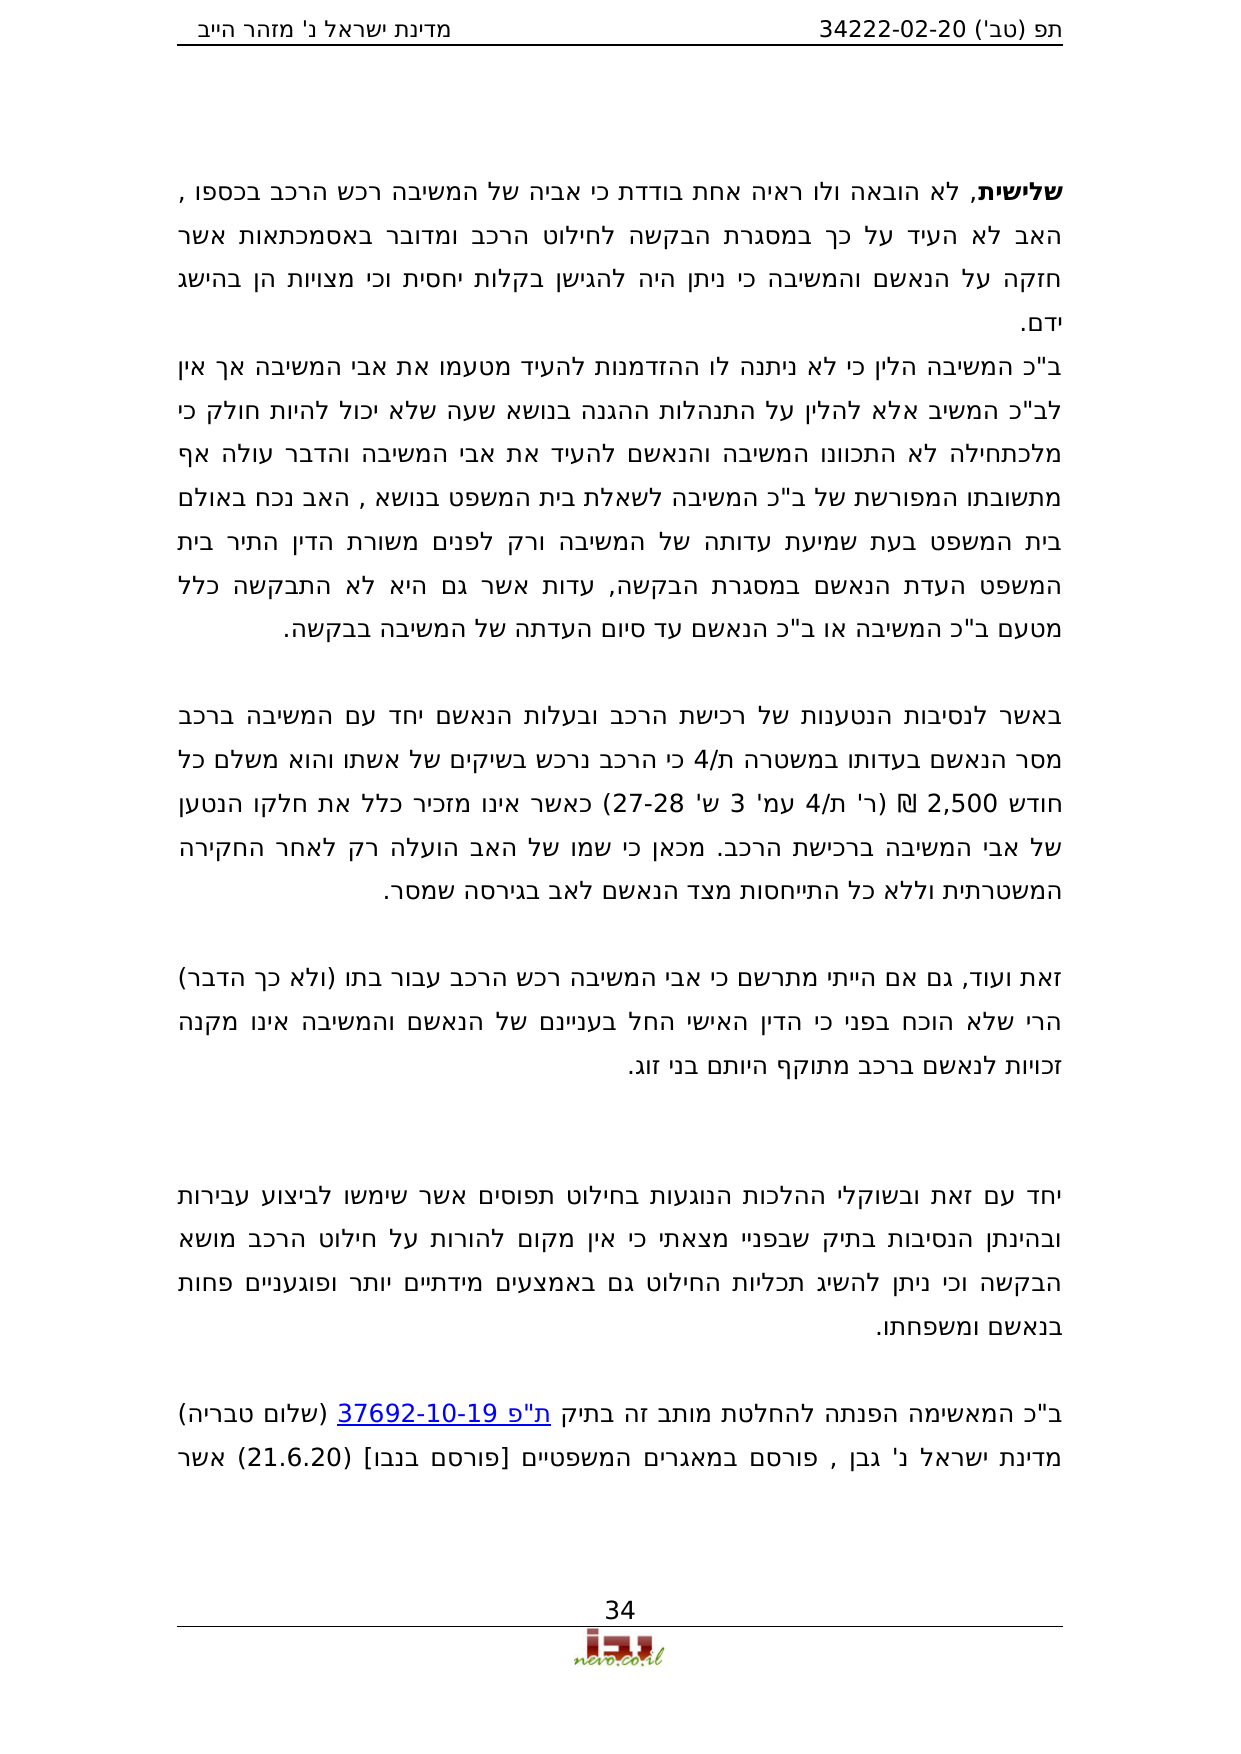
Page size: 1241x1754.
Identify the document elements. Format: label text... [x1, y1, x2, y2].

text באשר לנסיבות הנטענות של רכישת הרכב ובעלות הנאשם יחד עם המשיבה ברכב מסר הנאשם בעדותו במשטרה ת/4 כי הרכב נרכש בשיקים של אשתו והוא משלם כל חודש 2,500 ₪ (ר' ת/4 עמ' 3 ש' 27-28) כאשר אינו מזכיר כלל את חלקו הנטען של אבי המשיבה ברכישת הרכב. מכאן כי שמו של האב הועלה רק לאחר החקירה המשטרתית וללא כל התייחסות מצד הנאשם לאב בגירסה שמסר. [177, 702, 1063, 906]
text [177, 1399, 1063, 1472]
picture [574, 1628, 666, 1667]
text שלישית, לא הובאה ולו ראיה אחת בודדת כי אביה של המשיבה רכש הרכב בכספו , האב לא העיד על כך במסגרת הבקשה לחילוט הרכב ומדובר באסמכתאות אשר חזקה על הנאשם והמשיבה כי ניתן היה להגישן בקלות יחסית וכי מצויות הן בהישג ידם. [177, 177, 1063, 338]
text זאת ועוד, גם אם הייתי מתרשם כי אבי המשיבה רכש הרכב עבור בתו (ולא כך הדבר) הרי שלא הוכח בפני כי הדין האישי החל בעניינם של הנאשם והמשיבה אינו מקנה זכויות לנאשם ברכב מתוקף היותם בני זוג. [177, 963, 1063, 1080]
text יחד עם זאת ובשוקלי ההלכות הנוגעות בחילוט תפוסים אשר שימשו לביצוע עבירות ובהינתן הנסיבות בתיק שבפניי מצאתי כי אין מקום להורות על חילוט הרכב מושא הבקשה וכי ניתן להשיג תכליות החילוט גם באמצעים מידתיים יותר ופוגעניים פחות בנאשם ומשפחתו. [177, 1181, 1063, 1341]
text ב"כ המשיבה הלין כי לא ניתנה לו ההזדמנות להעיד מטעמו את אבי המשיבה אך אין לב"כ המשיב אלא להלין על התנהלות ההגנה בנושא שעה שלא יכול להיות חולק כי מלכתחילה לא התכוונו המשיבה והנאשם להעיד את אבי המשיבה והדבר עולה אף מתשובתו המפורשת של ב"כ המשיבה לשאלת בית המשפט בנושא , האב נכח באולם בית המשפט בעת שמיעת עדותה של המשיבה ורק לפנים משורת הדין התיר בית המשפט העדת הנאשם במסגרת הבקשה, עדות אשר גם היא לא התבקשה כלל מטעם ב"כ המשיבה או ב"כ הנאשם עד סיום העדתה של המשיבה בבקשה. [177, 352, 1063, 644]
